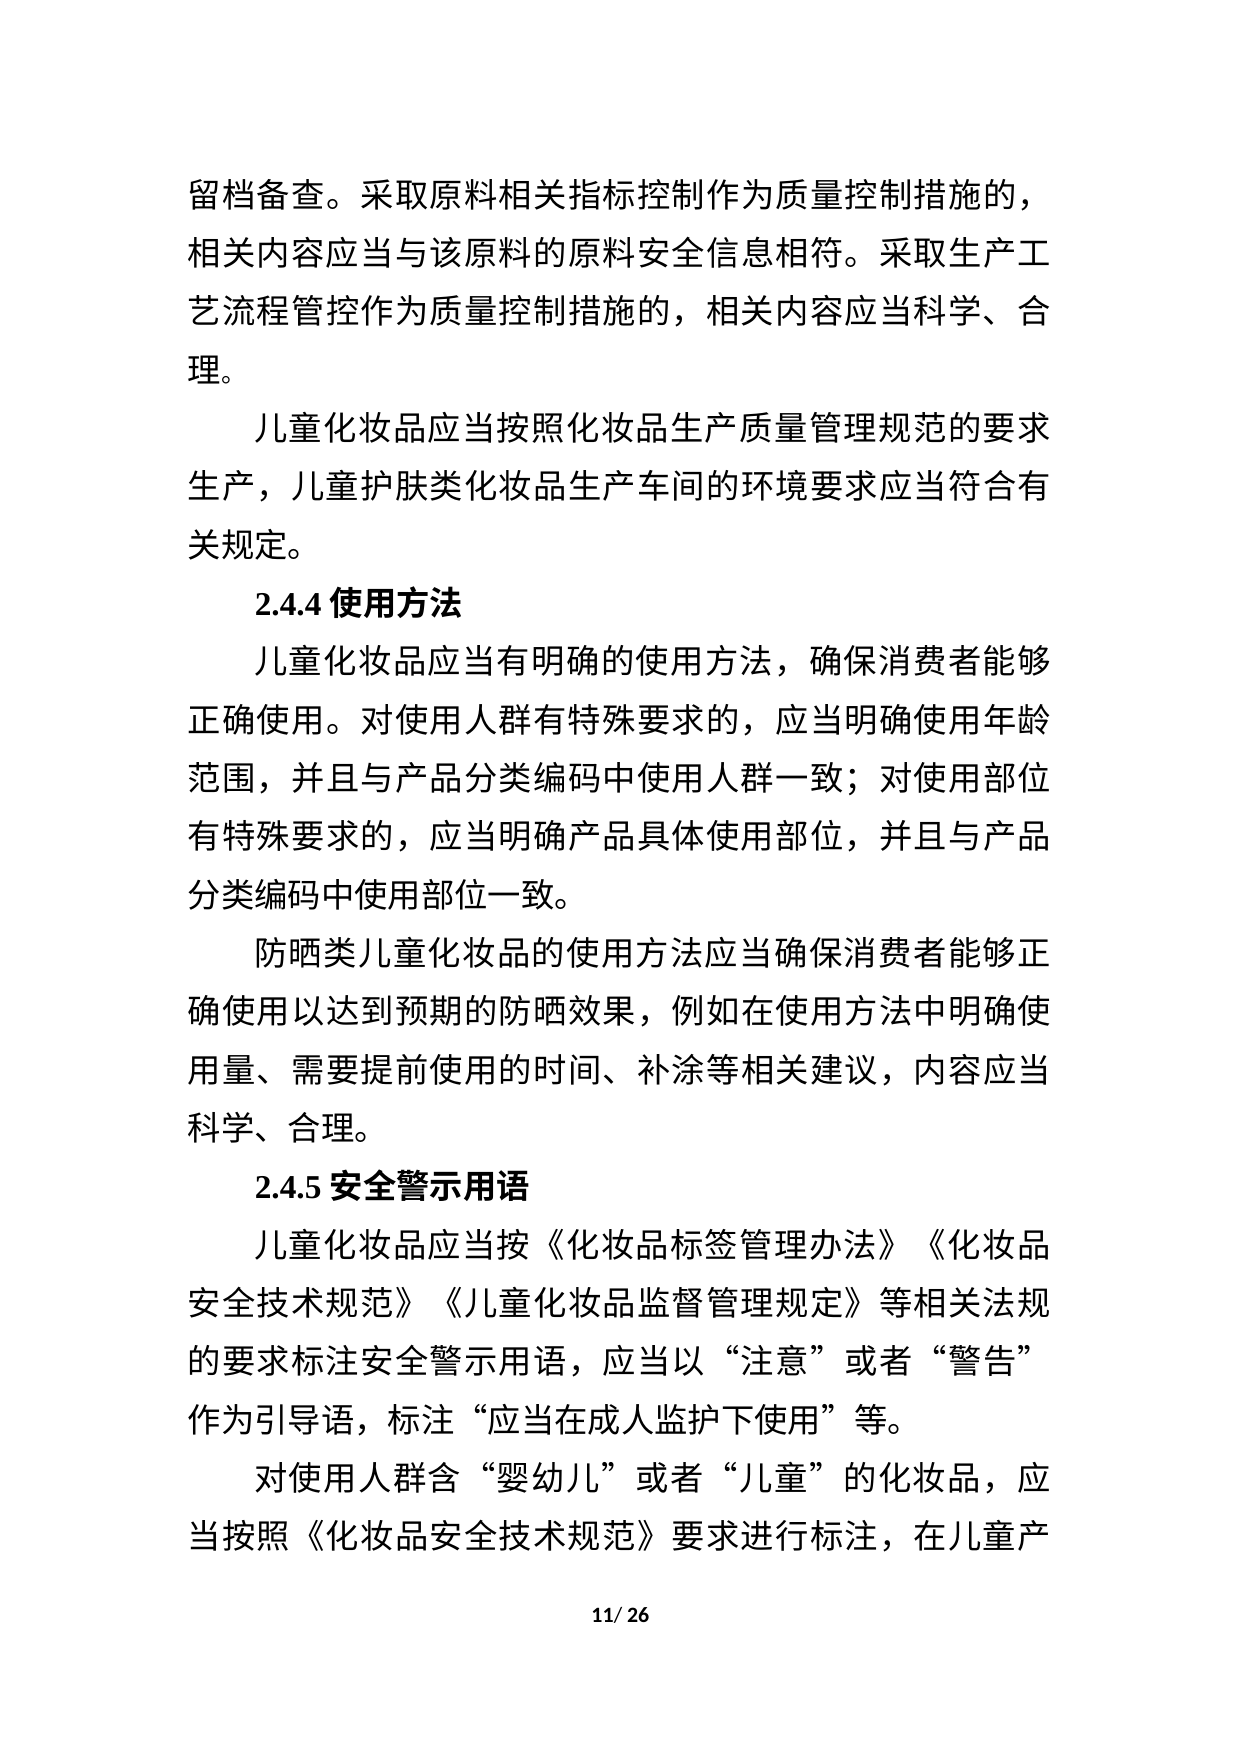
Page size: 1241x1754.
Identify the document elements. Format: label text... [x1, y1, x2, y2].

text 防晒类儿童化妆品的使用方法应当确保消费者能够正确使用以达到预期的防晒效果，例如在使用方法中明确使用量、需要提前使用的时间、补涂等相关建议，内容应当科学、合理。 [187, 919, 1053, 1152]
text 2.4.5 安全警示用语 [187, 1152, 1053, 1211]
text 儿童化妆品应当有明确的使用方法，确保消费者能够正确使用。对使用人群有特殊要求的，应当明确使用年龄范围，并且与产品分类编码中使用人群一致；对使用部位有特殊要求的，应当明确产品具体使用部位，并且与产品分类编码中使用部位一致。 [187, 627, 1053, 919]
text 儿童化妆品应当按照化妆品生产质量管理规范的要求生产，儿童护肤类化妆品生产车间的环境要求应当符合有关规定。 [187, 394, 1053, 569]
text 儿童化妆品应当按《化妆品标签管理办法》《化妆品安全技术规范》《儿童化妆品监督管理规定》等相关法规的要求标注安全警示用语，应当以“注意”或者“警告”作为引导语，标注“应当在成人监护下使用”等。 [187, 1211, 1053, 1444]
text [187, 161, 1053, 394]
text 2.4.4 使用方法 [187, 569, 1053, 627]
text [187, 1444, 1053, 1561]
